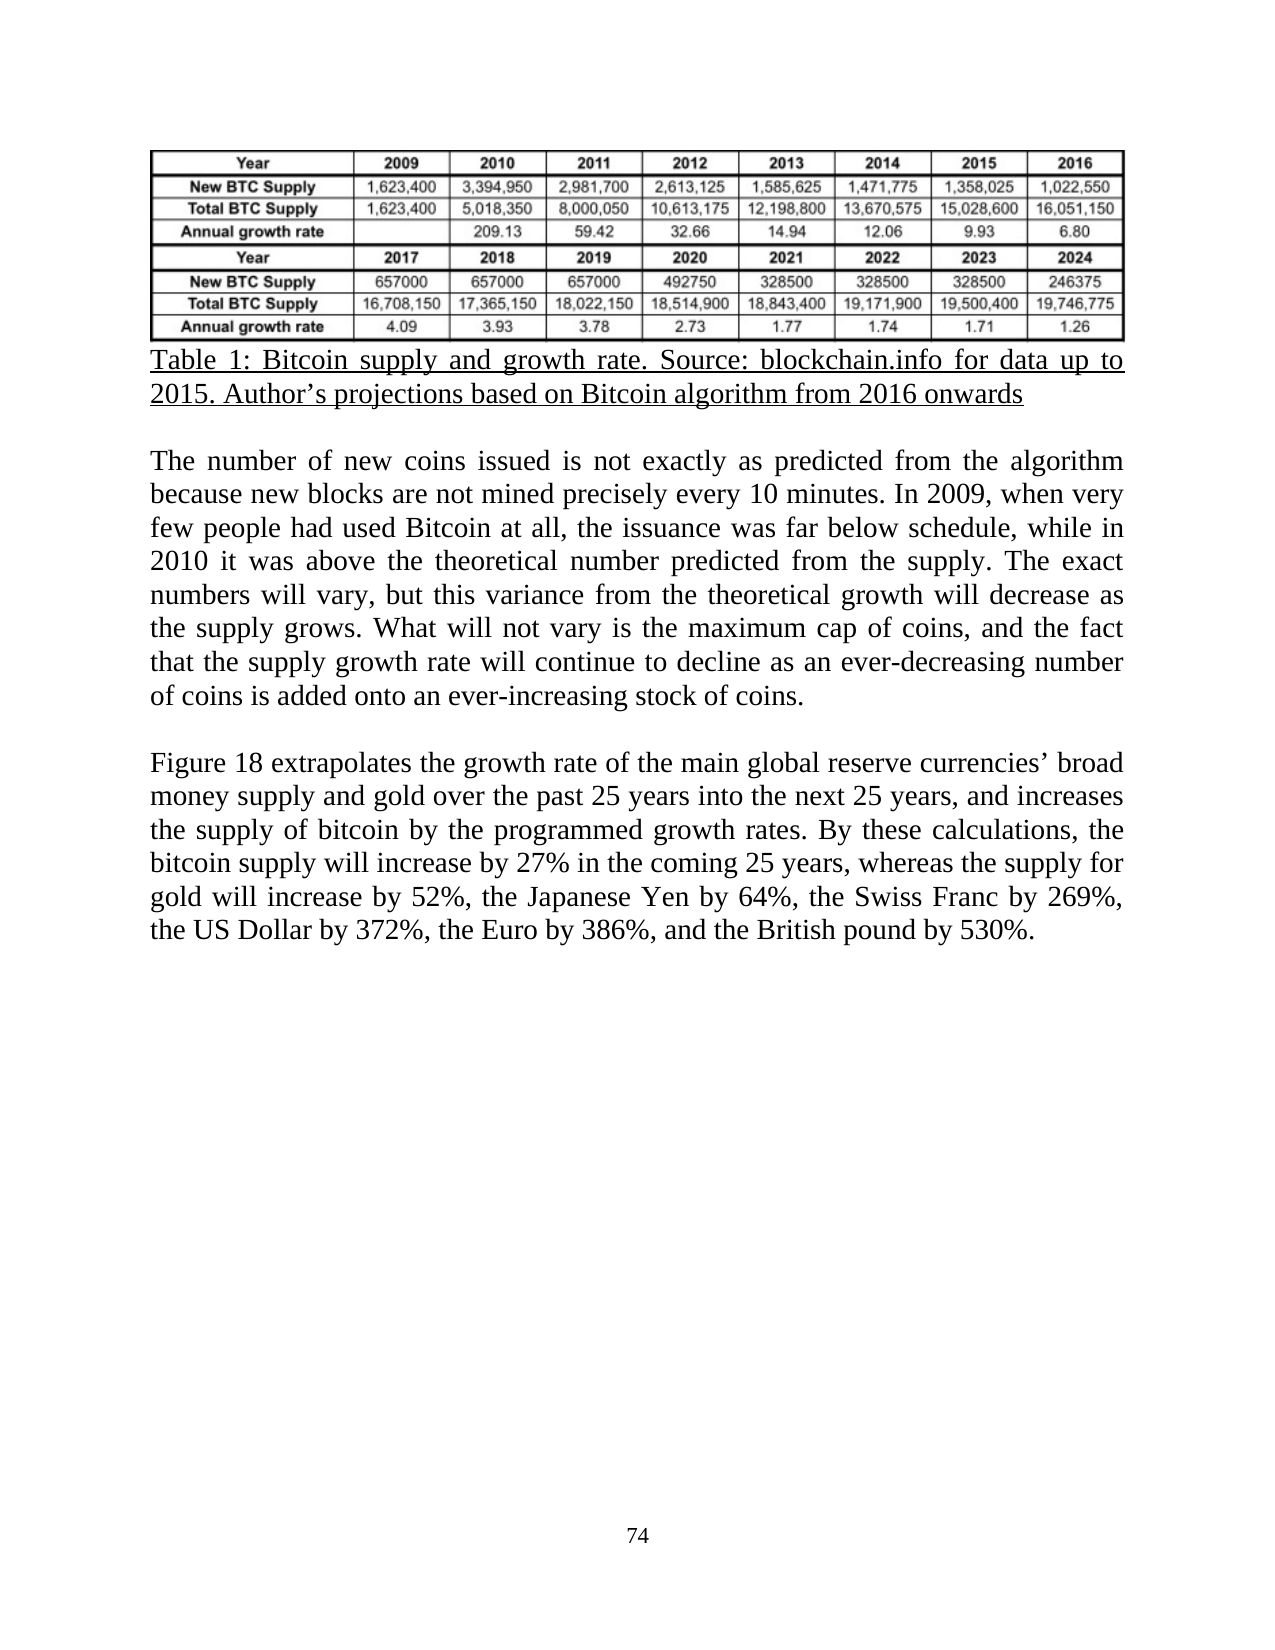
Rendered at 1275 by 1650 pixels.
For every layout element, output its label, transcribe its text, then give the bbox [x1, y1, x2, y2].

text The number of new coins issued is not exactly as predicted from the algorithm because new blocks are not mined precisely every 10 minutes. In 2009, when very few people had used Bitcoin at all, the issuance was far below schedule, while in 2010 it was above the theoretical number predicted from the supply. The exact numbers will vary, but this variance from the theoretical growth will decrease as the supply grows. What will not vary is the maximum cap of coins, and the fact that the supply growth rate will continue to decline as an ever-decreasing number of coins is added onto an ever-increasing stock of coins. [150, 443, 1125, 711]
text Table 1: Bitcoin supply and growth rate. Source: blockchain.info for data up to 2015. Author’s projections based on Bitcoin algorithm from 2016 onwards [150, 343, 1125, 371]
text Figure 18 extrapolates the growth rate of the main global reserve currencies’ broad money supply and gold over the past 25 years into the next 25 years, and increases the supply of bitcoin by the programmed growth rates. By these calculations, the bitcoin supply will increase by 27% in the coming 25 years, whereas the supply for gold will increase by 52%, the Japanese Yen by 64%, the Swiss Franc by 269%, the US Dollar by 372%, the Euro by 386%, and the British pound by 530%. [150, 745, 1125, 946]
picture [150, 150, 1125, 343]
text Table 1: Bitcoin supply and growth rate. Source: blockchain.info for data up to 2015. Author’s projections based on Bitcoin algorithm from 2016 onwards [150, 373, 1125, 409]
